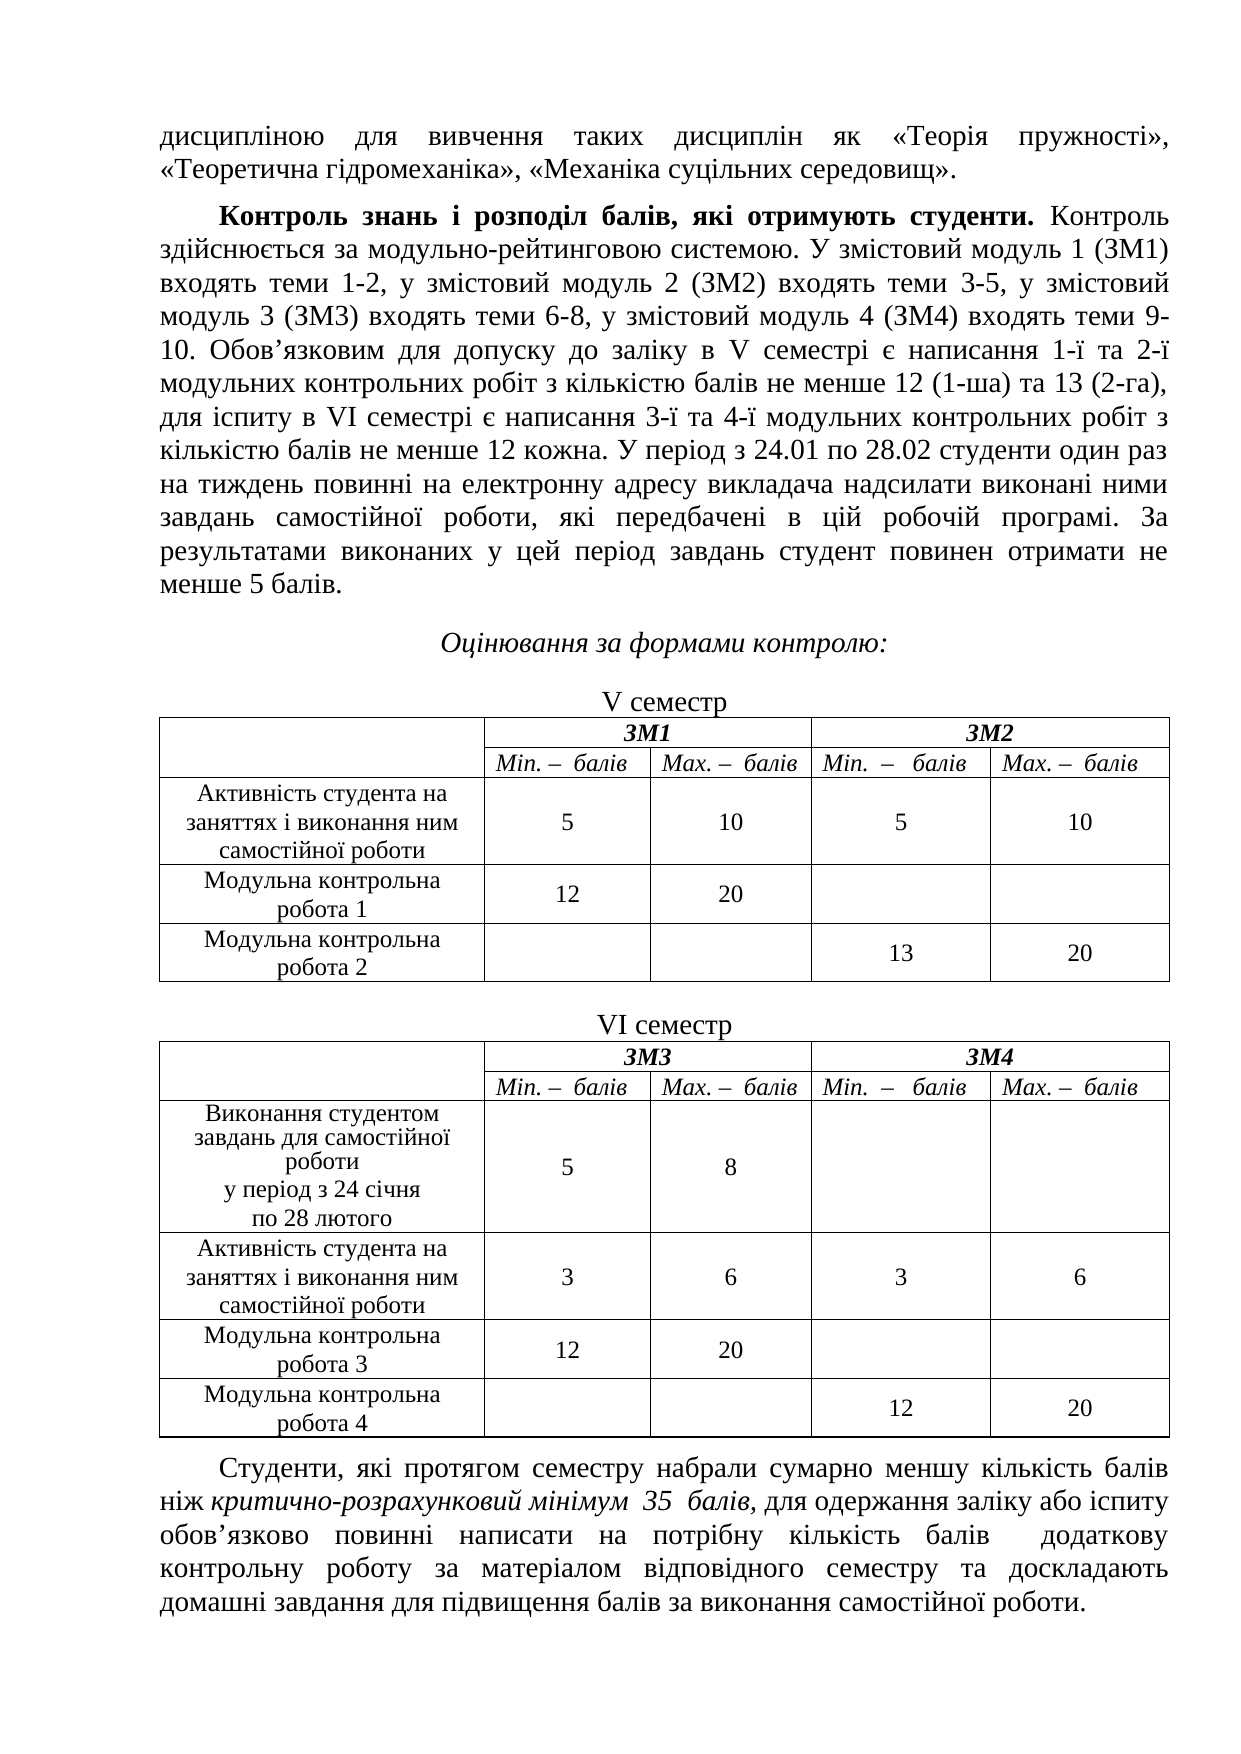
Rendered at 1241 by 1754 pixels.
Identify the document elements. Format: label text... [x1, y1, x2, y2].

table_cell Max. – балів [651, 748, 811, 777]
table_cell Min. – балів [812, 1072, 990, 1100]
table_cell Min. – балів [485, 1072, 650, 1100]
table_header ЗМ4 [812, 1042, 1169, 1071]
table_cell [485, 924, 650, 981]
table_cell [651, 1379, 811, 1436]
text Оцінювання за формами контролю: [159, 625, 1169, 659]
table_cell 20 [651, 865, 811, 923]
table_cell Активність студента на заняттях і виконання ним самостійної роботи [160, 778, 484, 864]
text Студенти, які протягом семестру набрали сумарно меншу кількість балів ніж критично-розрахунковий мінімум 35 балів, для одержання заліку або іспиту обов’язково повинні написати на потрібну кількість балів додаткову контрольну роботу за матеріалом відповідного семестру та доскладають домашні завдання для підвищення балів за виконання самостійної роботи. [159, 1450, 1169, 1618]
table_cell Виконання студентом завдань для самостійної роботи у період з 24 січня по 28 лютого [160, 1101, 484, 1232]
table_header [160, 718, 484, 777]
table_cell [991, 1320, 1169, 1378]
table_cell 5 [812, 778, 990, 864]
table_cell 20 [991, 1379, 1169, 1436]
table_header ЗМ2 [812, 718, 1169, 747]
table_cell 20 [991, 924, 1169, 981]
table_cell [812, 1320, 990, 1378]
table_cell 12 [485, 1320, 650, 1378]
table_cell 10 [991, 778, 1169, 864]
table_cell 5 [485, 778, 650, 864]
text V семестр [159, 684, 1169, 717]
table_cell Max. – балів [991, 748, 1169, 777]
table_cell 12 [812, 1379, 990, 1436]
table_cell 3 [812, 1233, 990, 1319]
table_cell Модульна контрольна робота 3 [160, 1320, 484, 1378]
table_cell 8 [651, 1101, 811, 1232]
table_cell Max. – балів [651, 1072, 811, 1100]
table_cell Модульна контрольна робота 4 [160, 1379, 484, 1436]
table_header ЗМ3 [485, 1042, 811, 1071]
table_cell [812, 865, 990, 923]
table_cell [812, 1101, 990, 1232]
table_cell 6 [991, 1233, 1169, 1319]
table_cell Модульна контрольна робота 2 [160, 924, 484, 981]
text VI семестр [159, 1007, 1169, 1041]
table_header [160, 1042, 484, 1100]
table_cell 10 [651, 778, 811, 864]
table_header ЗМ1 [485, 718, 811, 747]
table_cell 13 [812, 924, 990, 981]
table_cell 5 [485, 1101, 650, 1232]
text Контроль знань і розподіл балів, які отримують студенти. Контроль здійснюється за модульно-рейтинговою системою. У змістовий модуль 1 (ЗМ1) входять теми 1-2, у змістовий модуль 2 (ЗМ2) входять теми 3-5, у змістовий модуль 3 (ЗМ3) входять теми 6-8, у змістовий модуль 4 (ЗМ4) входять теми 9-10. Обов’язковим для допуску до заліку в V семестрі є написання 1-ї та 2-ї модульних контрольних робіт з кількістю балів не менше 12 (1-ша) та 13 (2-га), для іспиту в VI семестрі є написання 3-ї та 4-ї модульних контрольних робіт з кількістю балів не менше 12 кожна. У період з 24.01 по 28.02 студенти один раз на тиждень повинні на електронну адресу викладача надсилати виконані ними завдань самостійної роботи, які передбачені в цій робочій програмі. За результатами виконаних у цей період завдань студент повинен отримати не менше 5 балів. [159, 198, 1169, 600]
table_cell 6 [651, 1233, 811, 1319]
table_cell Активність студента на заняттях і виконання ним самостійної роботи [160, 1233, 484, 1319]
table_cell Min. – балів [485, 748, 650, 777]
table_cell [991, 865, 1169, 923]
table_cell 3 [485, 1233, 650, 1319]
table_cell [485, 1379, 650, 1436]
table_cell 20 [651, 1320, 811, 1378]
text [159, 118, 1169, 185]
table_cell [651, 924, 811, 981]
table_cell Min. – балів [812, 748, 990, 777]
table_cell [991, 1101, 1169, 1232]
table_cell Max. – балів [991, 1072, 1169, 1100]
table_cell 12 [485, 865, 650, 923]
table_cell Модульна контрольна робота 1 [160, 865, 484, 923]
